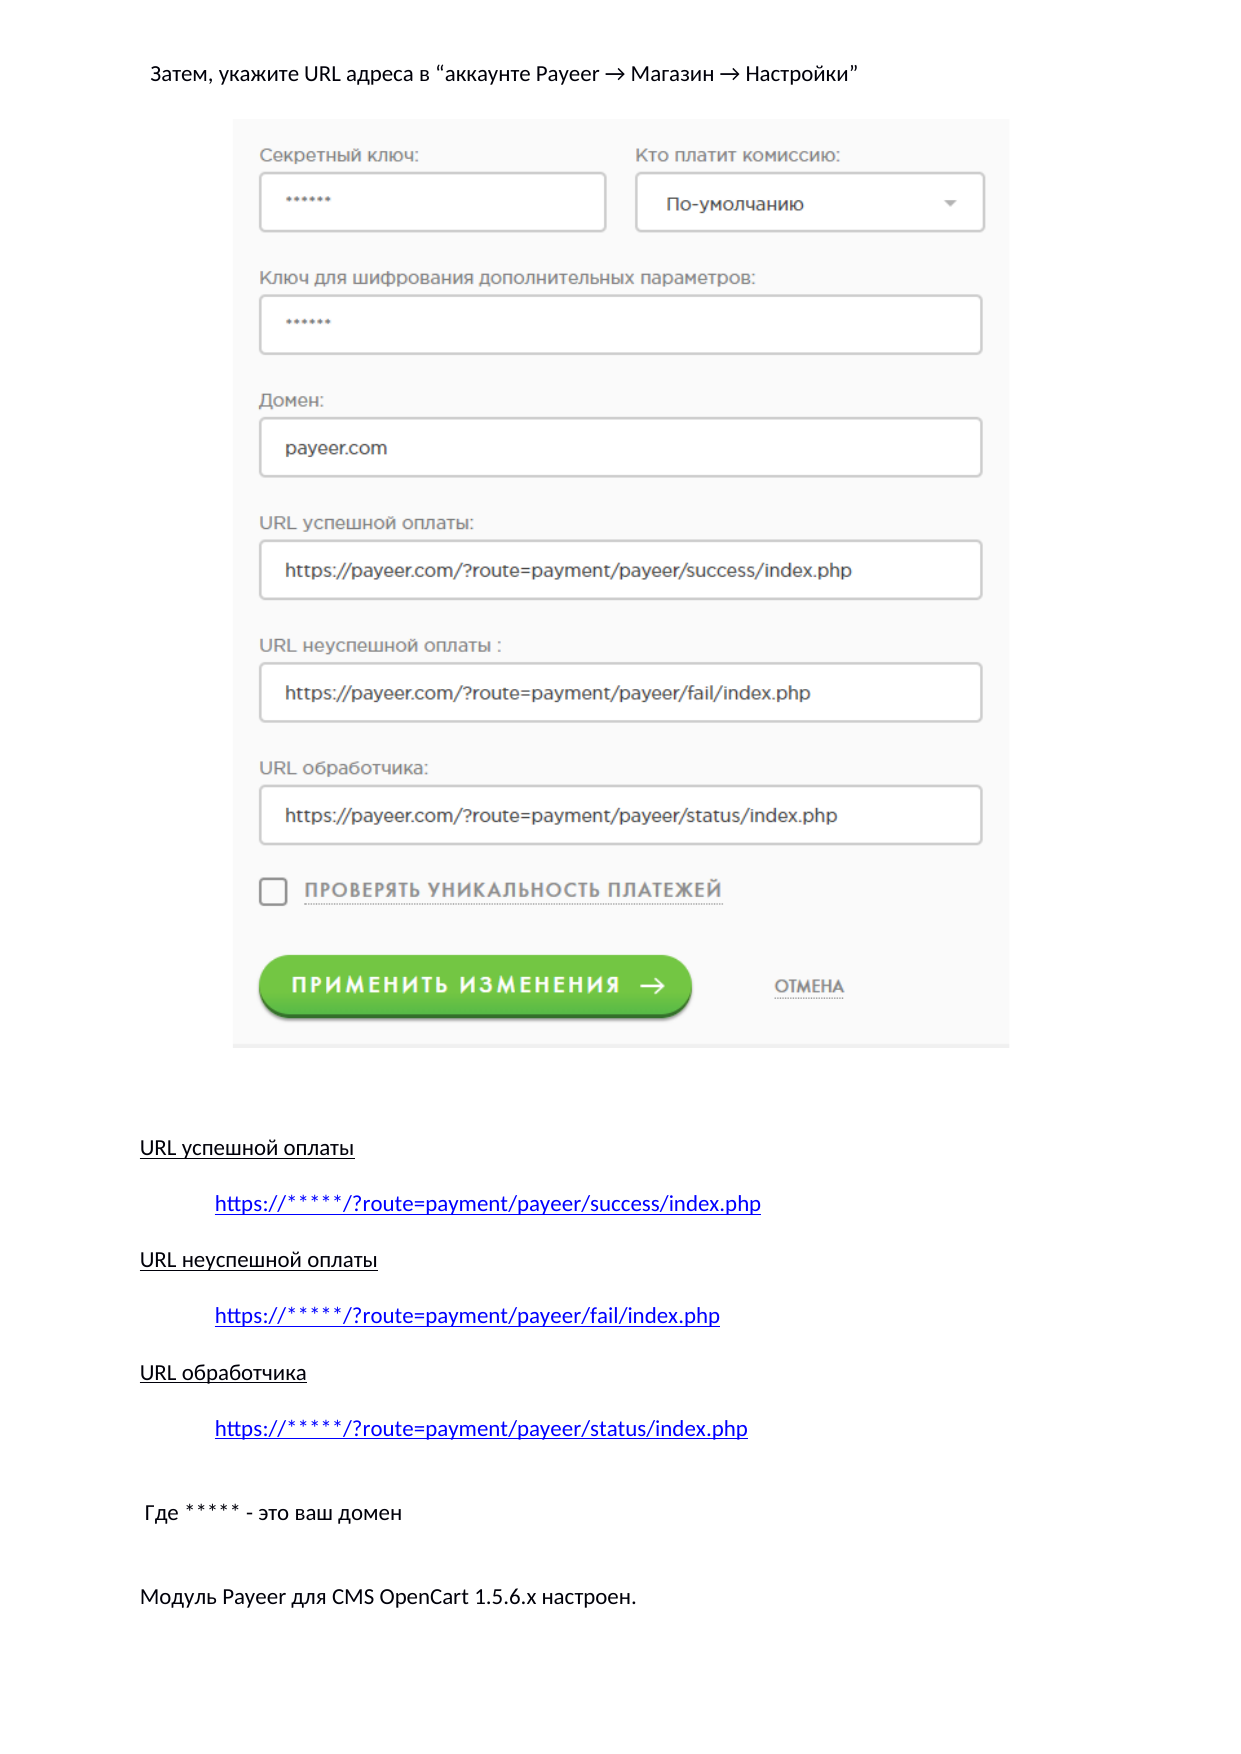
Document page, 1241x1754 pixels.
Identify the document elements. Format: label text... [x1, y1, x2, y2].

text Где ***** - это ваш домен [139, 1498, 685, 1526]
picture [232, 119, 1010, 1048]
text https://*****/?route=payment/payeer/success/index.php [139, 1189, 1103, 1217]
text Модуль Payeer для CMS OpenCart 1.5.6.x настроен. [139, 1582, 1103, 1610]
text Затем, укажите URL адреса в “аккаунте Payeer → Магазин → Настройки” [150, 59, 1103, 87]
text URL успешной оплаты [139, 1133, 1103, 1161]
text URL обработчика [139, 1358, 1103, 1386]
text https://*****/?route=payment/payeer/status/index.php [139, 1414, 1103, 1442]
text https://*****/?route=payment/payeer/fail/index.php [139, 1302, 1103, 1329]
text URL неуспешной оплаты [139, 1246, 1103, 1273]
